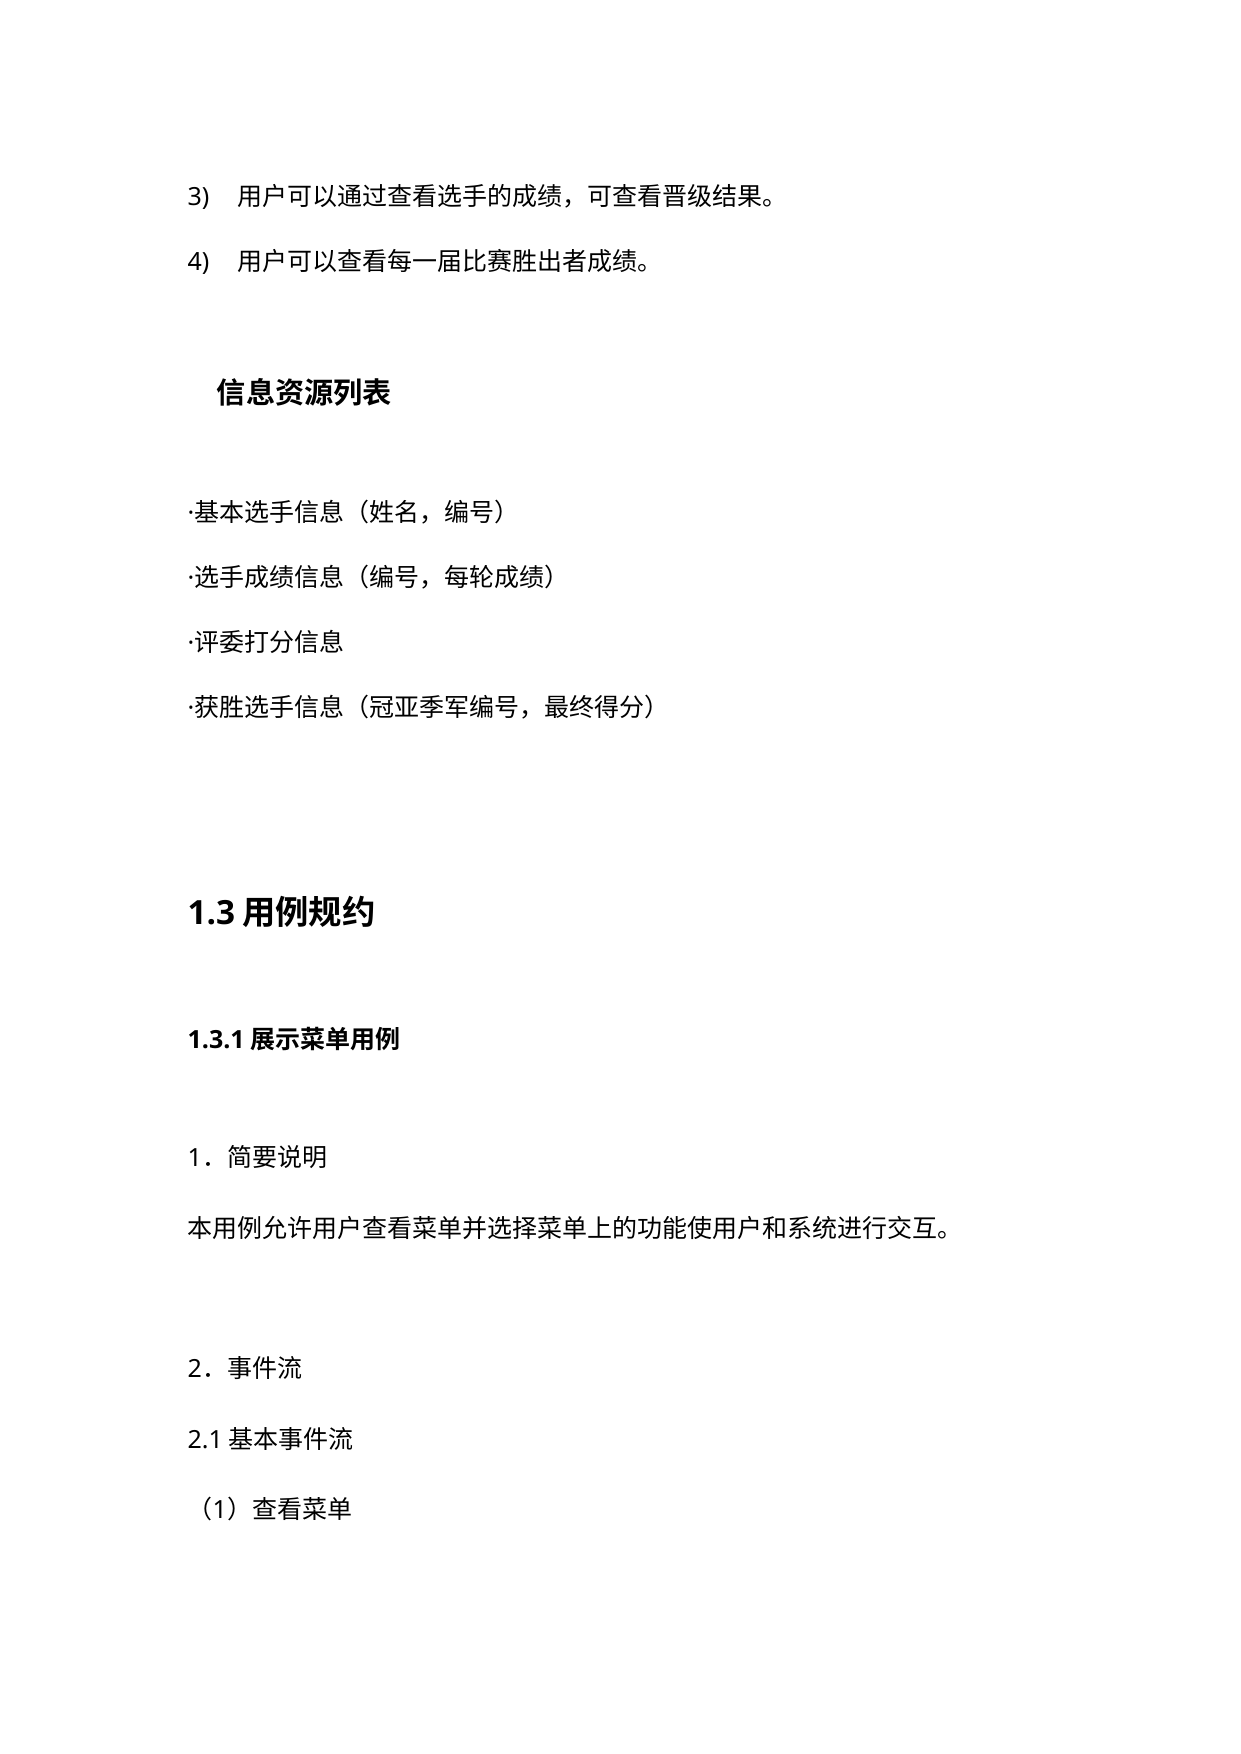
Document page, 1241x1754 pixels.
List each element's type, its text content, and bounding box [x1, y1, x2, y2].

subtitle 信息资源列表 [187, 359, 1053, 424]
text ·评委打分信息 [187, 608, 1053, 673]
text 2.1基本事件流 [187, 1405, 1053, 1470]
subtitle 1.3用例规约 [187, 877, 1053, 942]
text 本用例允许用户查看菜单并选择菜单上的功能使用户和系统进行交互。 [187, 1194, 1053, 1259]
text ·基本选手信息（姓名，编号） [187, 478, 1053, 543]
subtitle 1.3.1展示菜单用例 [187, 1005, 1053, 1070]
text （1）查看菜单 [187, 1475, 1053, 1540]
text 1．简要说明 [187, 1123, 1053, 1188]
list 用户可以查看每一届比赛胜出者成绩。 [187, 227, 1053, 292]
list 用户可以通过查看选手的成绩，可查看晋级结果。 [187, 162, 1053, 227]
text 2．事件流 [187, 1334, 1053, 1399]
text ·选手成绩信息（编号，每轮成绩） [187, 543, 1053, 608]
text ·获胜选手信息（冠亚季军编号，最终得分） [187, 673, 1053, 738]
